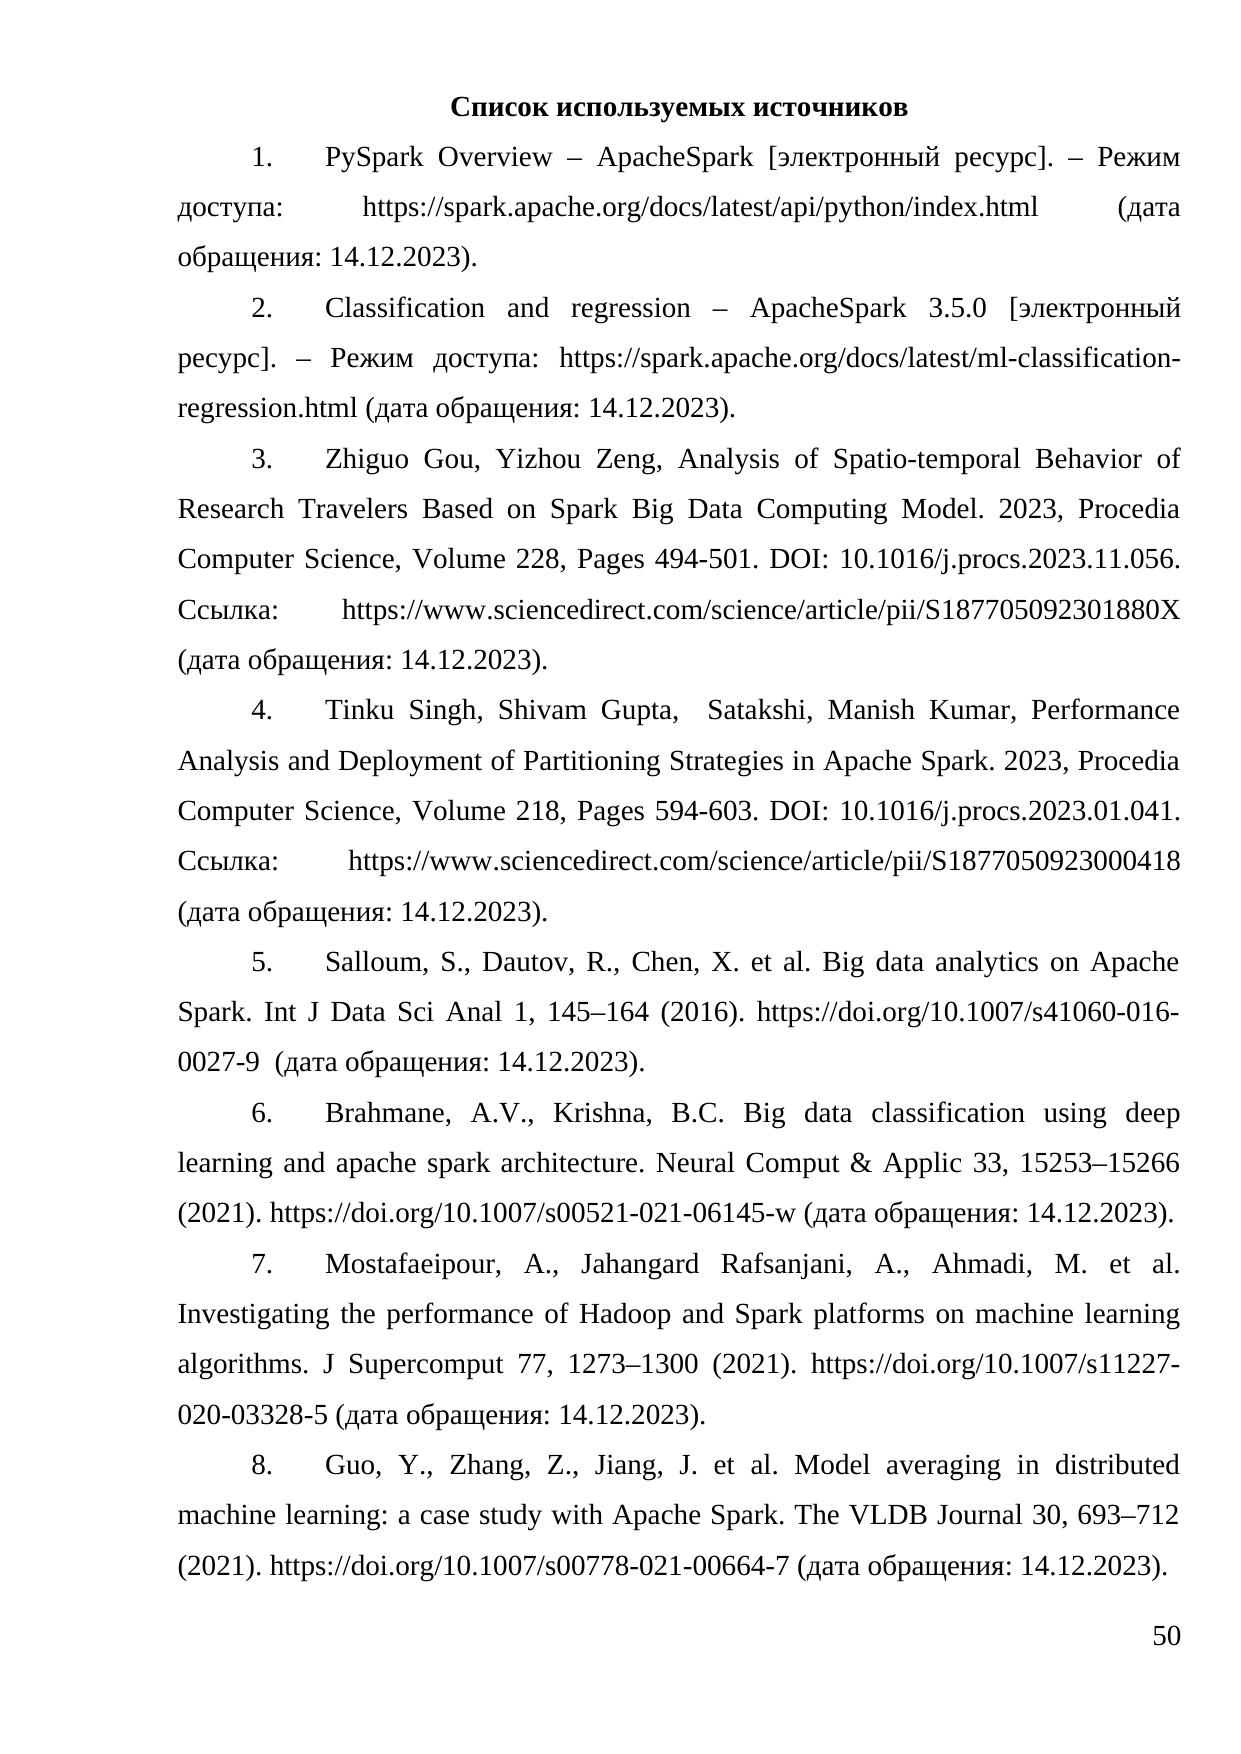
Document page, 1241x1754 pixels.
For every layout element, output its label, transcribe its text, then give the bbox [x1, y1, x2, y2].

list Classification and regression – ApacheSpark 3.5.0 [электронный ресурс]. – Режим доступа: https://spark.apache.org/docs/latest/ml-classification-regression.html (дата обращения: 14.12.2023). [177, 290, 1181, 424]
list Tinku Singh, Shivam Gupta, Satakshi, Manish Kumar, Performance Analysis and Deployment of Partitioning Strategies in Apache Spark. 2023, Procedia Computer Science, Volume 218, Pages 594-603. DOI: 10.1016/j.procs.2023.01.041. Ссылка: https://www.sciencedirect.com/science/article/pii/S1877050923000418 (дата обращения: 14.12.2023). [177, 692, 1181, 927]
list Zhiguo Gou, Yizhou Zeng, Analysis of Spatio-temporal Behavior of Research Travelers Based on Spark Big Data Computing Model. 2023, Procedia Computer Science, Volume 228, Pages 494-501. DOI: 10.1016/j.procs.2023.11.056. Ссылка: https://www.sciencedirect.com/science/article/pii/S187705092301880X (дата обращения: 14.12.2023). [177, 441, 1181, 676]
list PySpark Overview – ApacheSpark [электронный ресурс]. – Режим доступа: https://spark.apache.org/docs/latest/api/python/index.html (дата обращения: 14.12.2023). [177, 139, 1181, 273]
list Mostafaeipour, A., Jahangard Rafsanjani, A., Ahmadi, M. et al. Investigating the performance of Hadoop and Spark platforms on machine learning algorithms. J Supercomput 77, 1273–1300 (2021). https://doi.org/10.1007/s11227-020-03328-5 (дата обращения: 14.12.2023). [177, 1246, 1181, 1430]
list Brahmane, A.V., Krishna, B.C. Big data classification using deep learning and apache spark architecture. Neural Comput & Applic 33, 15253–15266 (2021). https://doi.org/10.1007/s00521-021-06145-w (дата обращения: 14.12.2023). [177, 1095, 1181, 1229]
subtitle Список используемых источников [177, 89, 1181, 122]
list Salloum, S., Dautov, R., Chen, X. et al. Big data analytics on Apache Spark. Int J Data Sci Anal 1, 145–164 (2016). https://doi.org/10.1007/s41060-016-0027-9 (дата обращения: 14.12.2023). [177, 944, 1181, 1078]
list Guo, Y., Zhang, Z., Jiang, J. et al. Model averaging in distributed machine learning: a case study with Apache Spark. The VLDB Journal 30, 693–712 (2021). https://doi.org/10.1007/s00778-021-00664-7 (дата обращения: 14.12.2023). [177, 1447, 1181, 1581]
